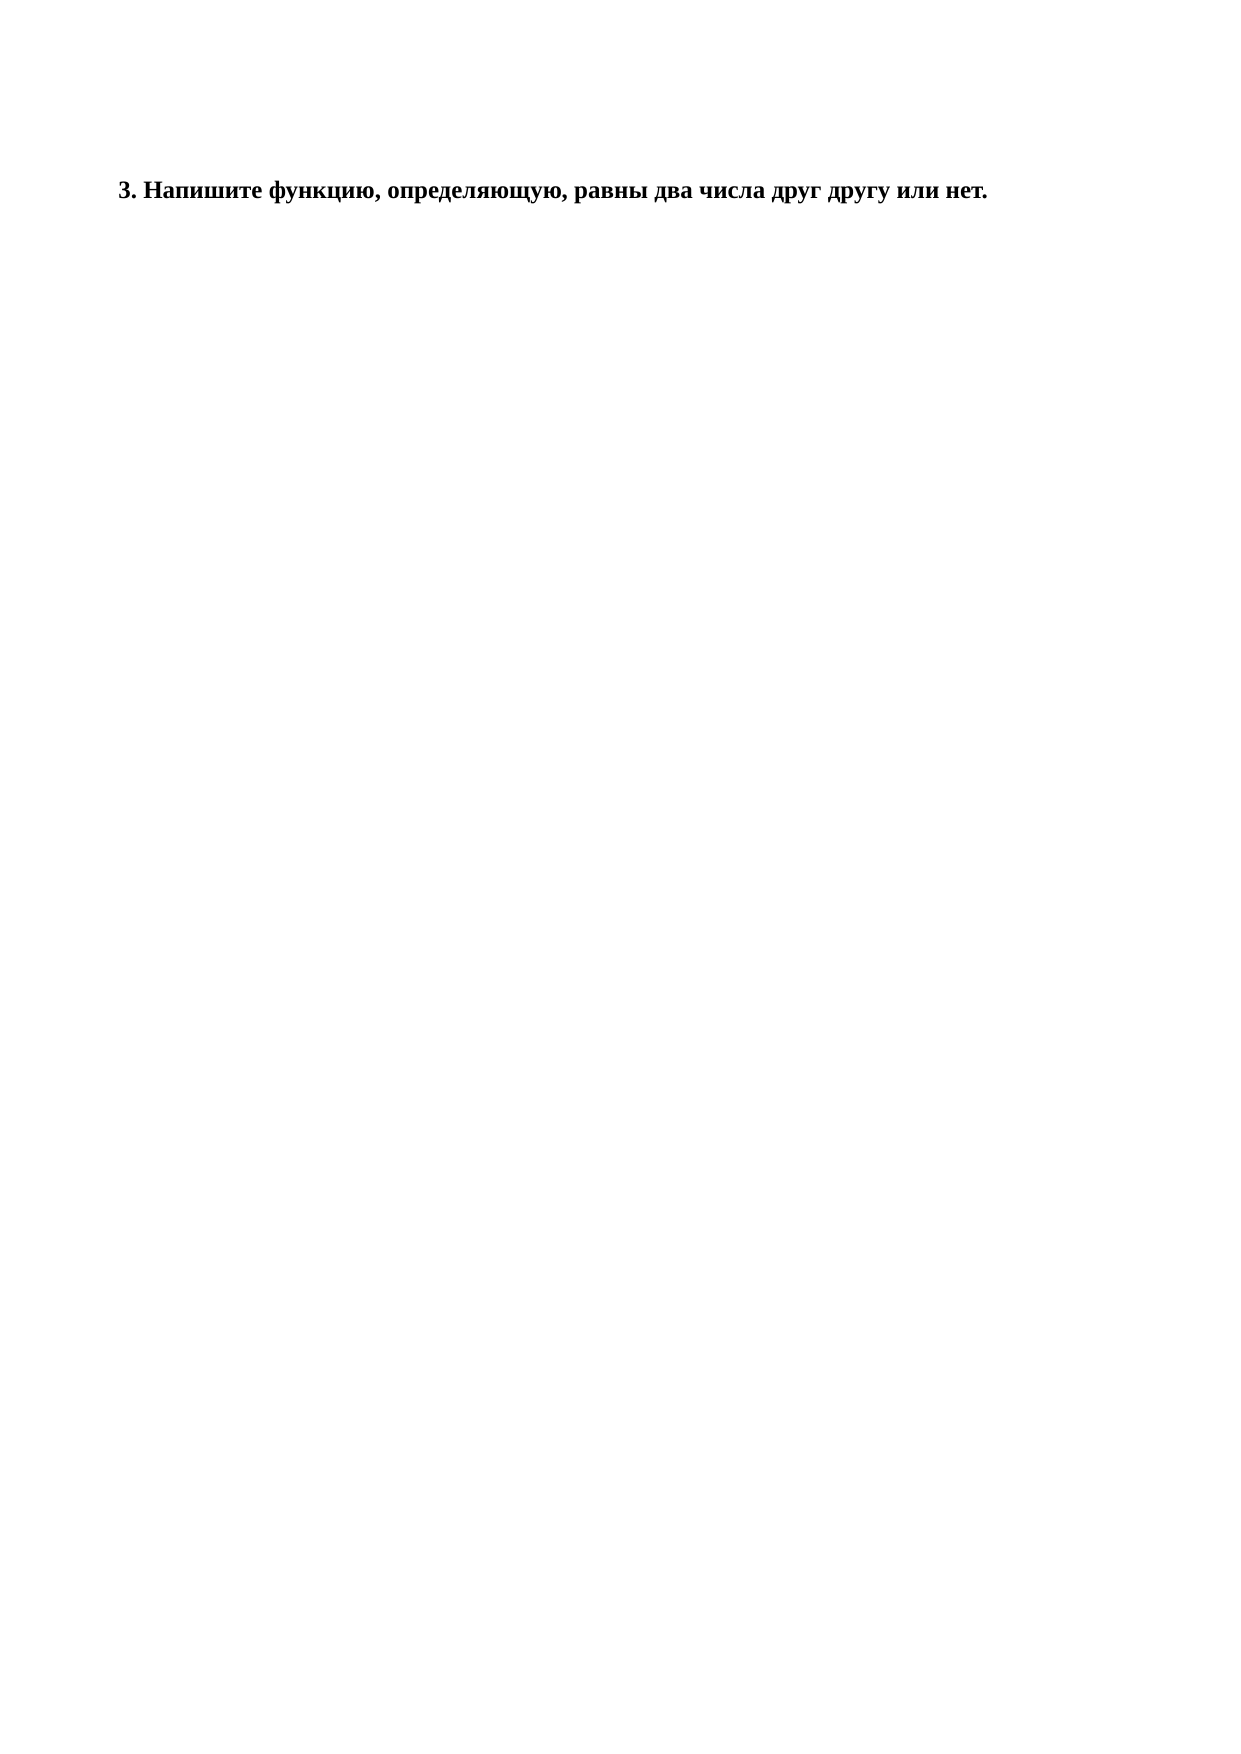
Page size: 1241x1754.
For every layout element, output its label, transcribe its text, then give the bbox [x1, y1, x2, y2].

text 3. Напишите функцию, определяющую, равны два числа друг другу или нет. [118, 176, 1122, 204]
